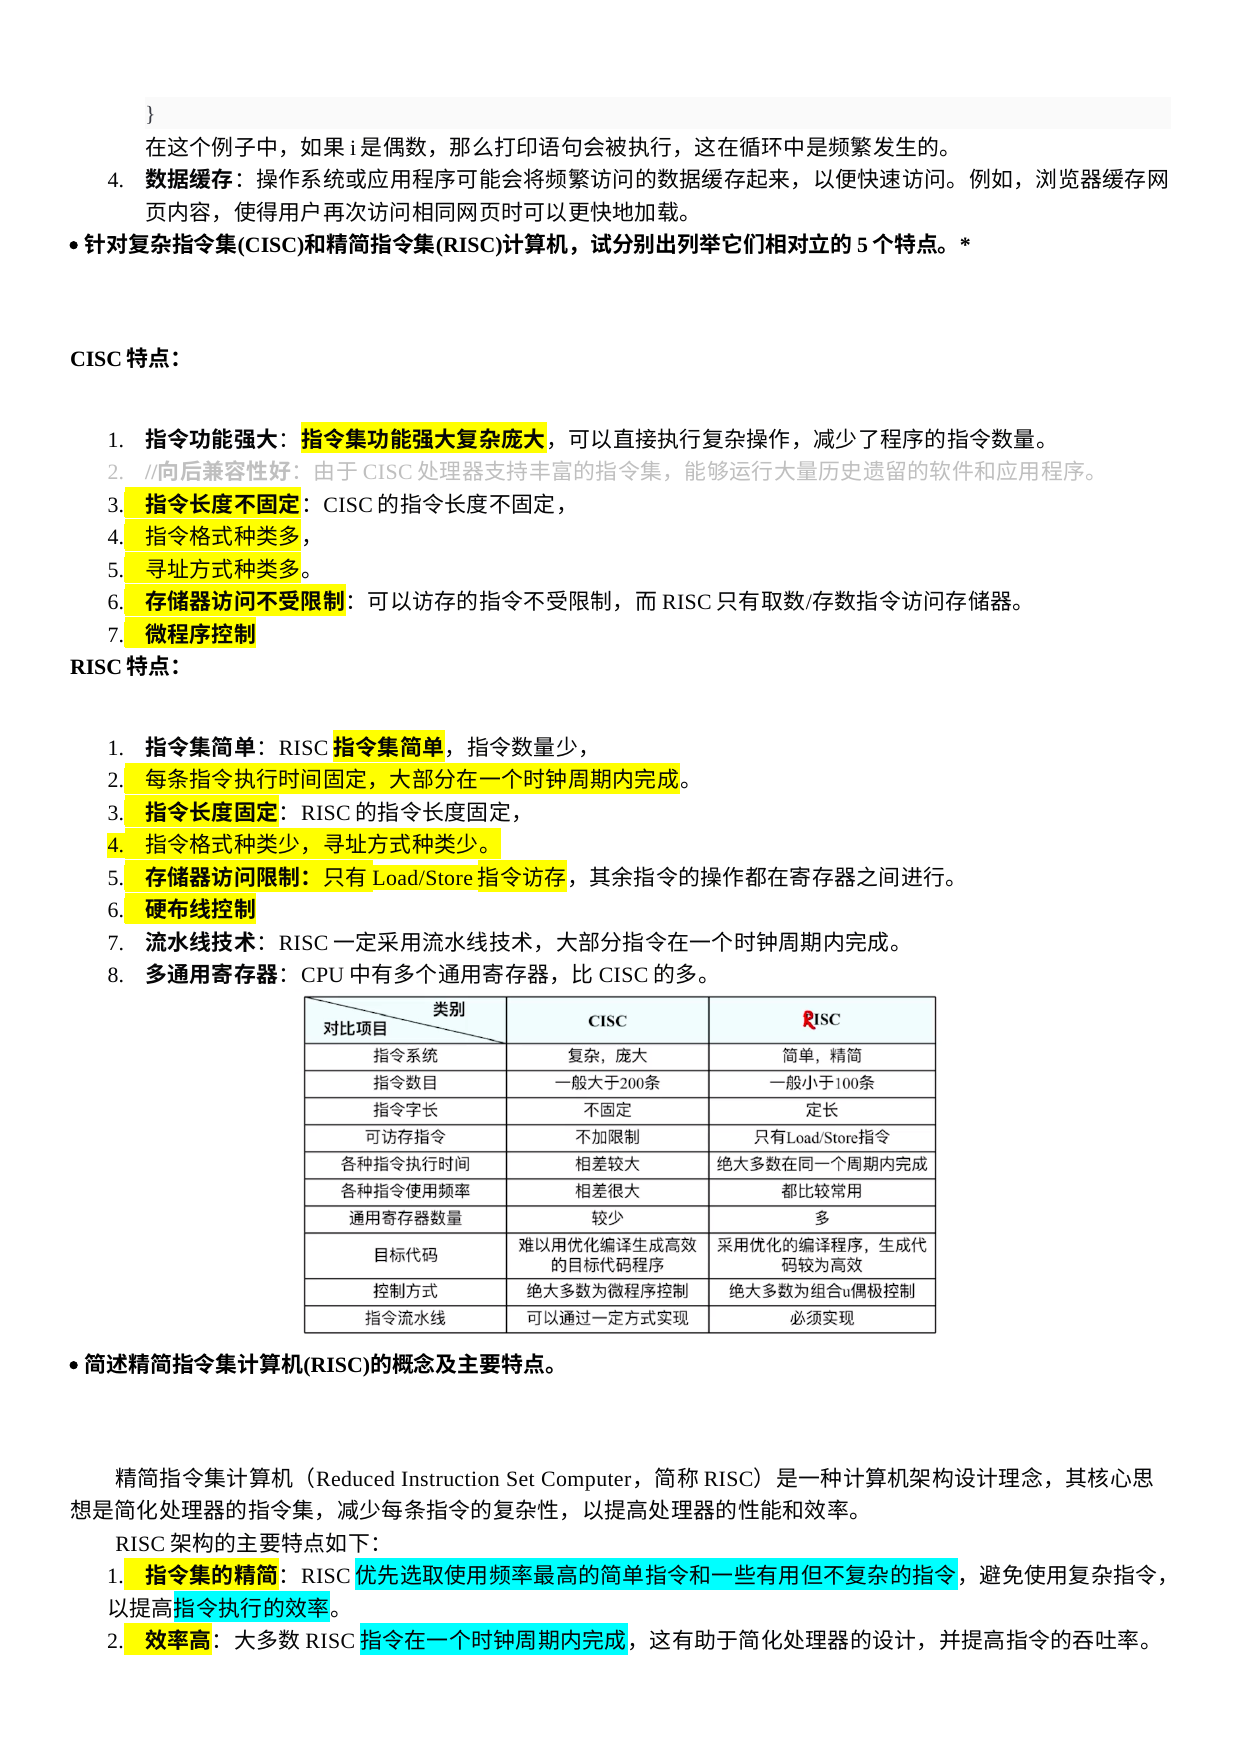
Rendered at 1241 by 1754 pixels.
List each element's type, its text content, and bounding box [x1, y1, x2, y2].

subtitle CISC特点： [70, 340, 1171, 373]
subtitle RISC特点： [70, 649, 1171, 681]
list 存储器访问限制：只有Load/Store指令访存，其余指令的操作都在寄存器之间进行。 [107, 859, 1171, 892]
list 多通用寄存器：CPU中有多个通用寄存器，比CISC的多。 [107, 957, 1171, 989]
list 指令格式种类多， [301, 519, 1171, 551]
list 指令格式种类少，寻址方式种类少。 [107, 827, 1171, 859]
list 微程序控制 [107, 616, 1171, 649]
text RISC架构的主要特点如下： [70, 1525, 1171, 1558]
list 数据缓存：操作系统或应用程序可能会将频繁访问的数据缓存起来，以便快速访问。例如，浏览器缓存网页内容，使得用户再次访问相同网页时可以更快地加载。 [107, 162, 1171, 227]
list 寻址方式种类多。 [107, 551, 1171, 584]
text 精简指令集计算机（Reduced Instruction Set Computer，简称RISC）是一种计算机架构设计理念，其核心思想是简化处理器的指令集，减少每条指令的复杂性，以提高处理器的性能和效率。 [70, 1460, 1171, 1525]
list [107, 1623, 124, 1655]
picture [294, 989, 946, 1343]
list 每条指令执行时间固定，大部分在一个时钟周期内完成。 [107, 762, 1171, 794]
list 指令长度不固定：CISC的指令长度不固定， [107, 486, 1171, 519]
list 指令集简单：RISC指令集简单，指令数量少， [107, 729, 1171, 762]
list 指令功能强大：指令集功能强大复杂庞大，可以直接执行复杂操作，减少了程序的指令数量。 [107, 421, 1171, 454]
subtitle 针对复杂指令集(CISC)和精简指令集(RISC)计算机，试分别出列举它们相对立的5个特点。* [70, 227, 1171, 259]
list //向后兼容性好：由于CISC处理器支持丰富的指令集，能够运行大量历史遗留的软件和应用程序。 [107, 454, 1171, 486]
list 指令集的精简：RISC优先选取使用频率最高的简单指令和一些有用但不复杂的指令，避免使用复杂指令，以提高指令执行的效率。 [107, 1558, 1171, 1623]
list 流水线技术：RISC一定采用流水线技术，大部分指令在一个时钟周期内完成。 [107, 924, 1171, 957]
text 在这个例子中，如果i是偶数，那么打印语句会被执行，这在循环中是频繁发生的。 [145, 129, 1171, 162]
text } [145, 97, 1171, 129]
subtitle 简述精简指令集计算机(RISC)的概念及主要特点。 [70, 1347, 1171, 1379]
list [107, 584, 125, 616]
list 指令长度固定：RISC的指令长度固定， [107, 794, 1171, 827]
list 硬布线控制 [107, 892, 1171, 924]
list 存储器访问不受限制：可以访存的指令不受限制，而RISC只有取数/存数指令访问存储器。 [346, 584, 1171, 616]
list 效率高：大多数RISC指令在一个时钟周期内完成，这有助于简化处理器的设计，并提高指令的吞吐率。 [628, 1623, 1171, 1655]
